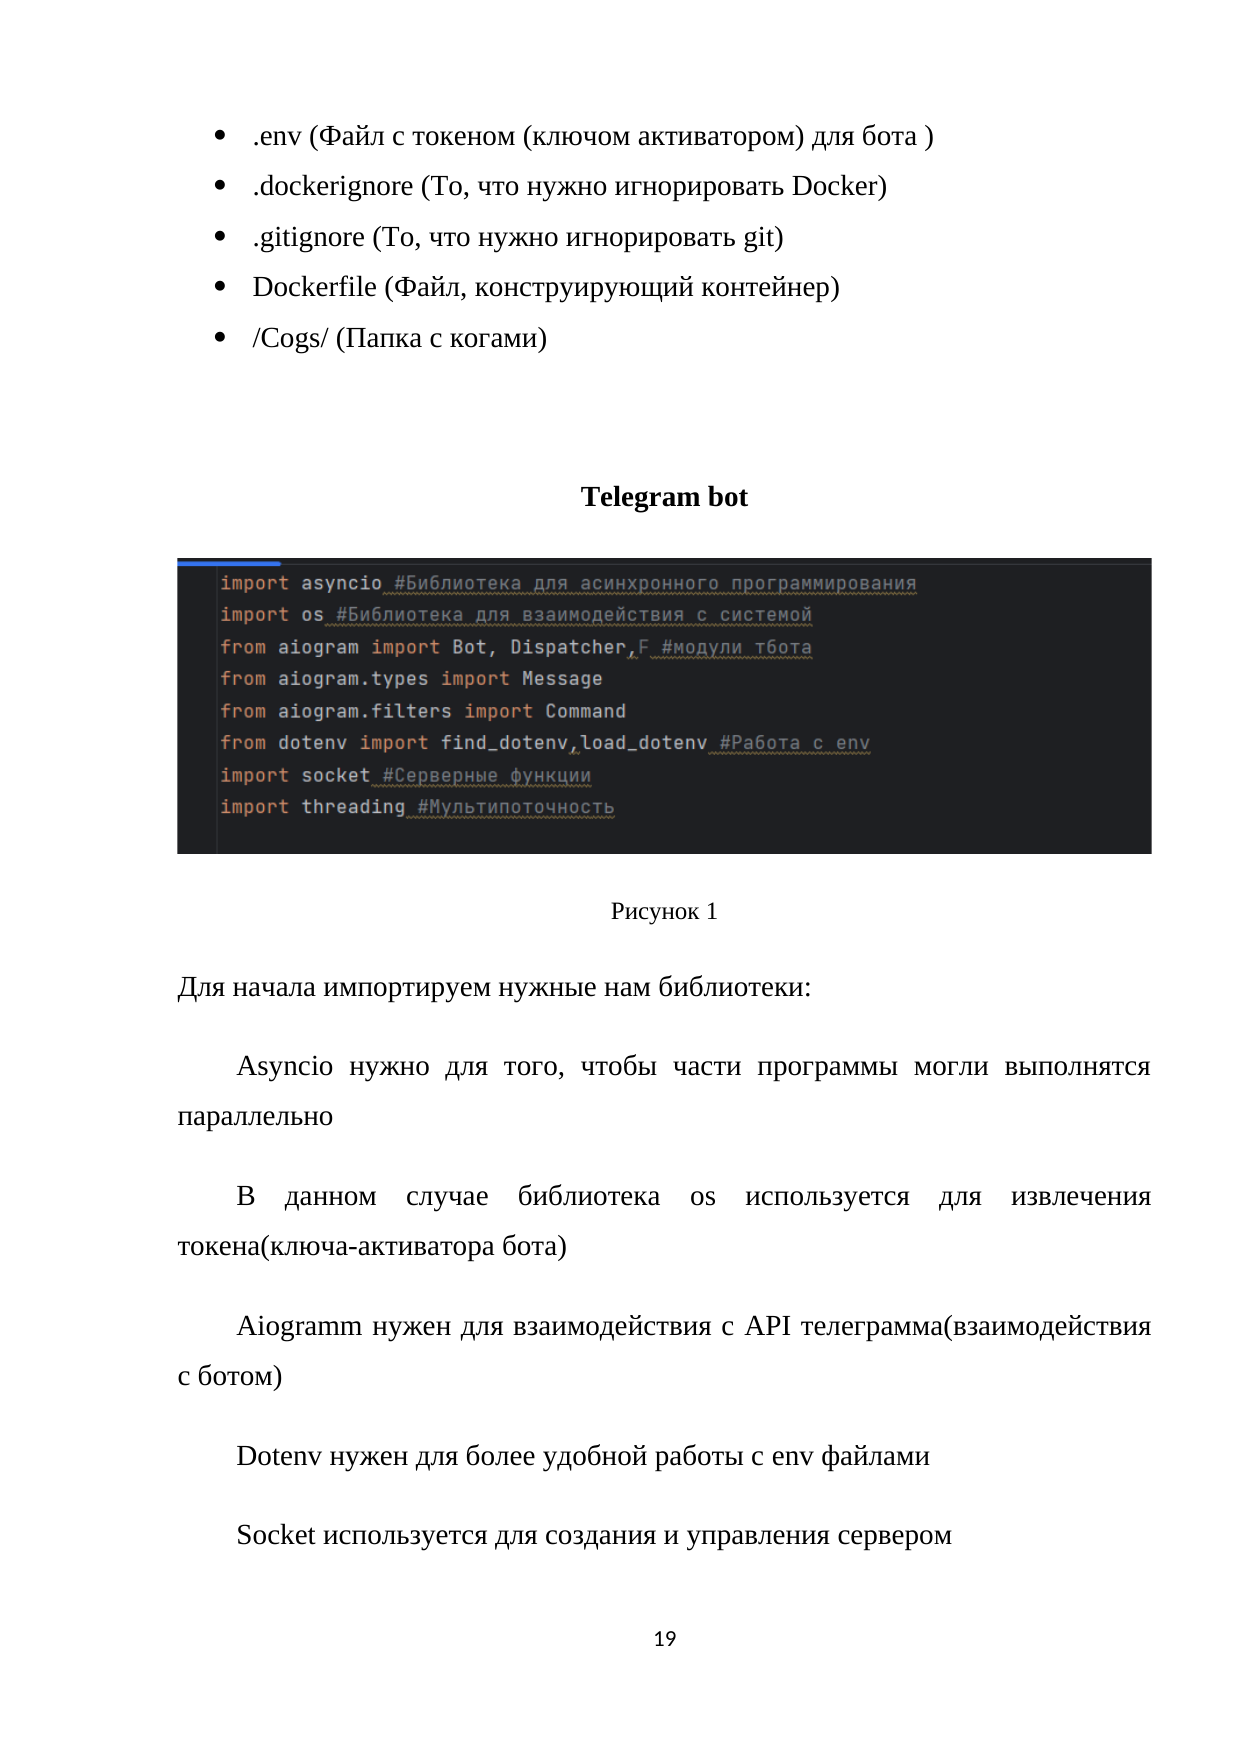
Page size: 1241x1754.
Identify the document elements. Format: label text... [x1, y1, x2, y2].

list .dockerignore (То, что нужно игнорировать Docker) [215, 168, 1152, 202]
text Dotenv нужен для более удобной работы с env файлами [177, 1438, 1152, 1471]
text Рисунок 1 [177, 896, 1152, 925]
text Asyncio нужно для того, чтобы части программы могли выполнятся параллельно [177, 1048, 1152, 1132]
text Socket используется для создания и управления сервером [177, 1517, 1152, 1551]
list /Cogs/ (Папка с когами) [215, 320, 1152, 353]
picture [177, 558, 1152, 854]
list Dockerfile (Файл, конструирующий контейнер) [215, 269, 1152, 303]
list .gitignore (То, что нужно игнорировать git) [215, 219, 1152, 253]
list .env (Файл с токеном (ключом активатором) для бота ) [215, 118, 1152, 152]
text Aiogramm нужен для взаимодействия с API телеграмма(взаимодействия с ботом) [177, 1308, 1152, 1392]
text В данном случае библиотека os используется для извлечения токена(ключа-активатора бота) [177, 1178, 1152, 1262]
text Для начала импортируем нужные нам библиотеки: [177, 969, 1152, 1002]
text Telegram bot [177, 479, 1152, 512]
